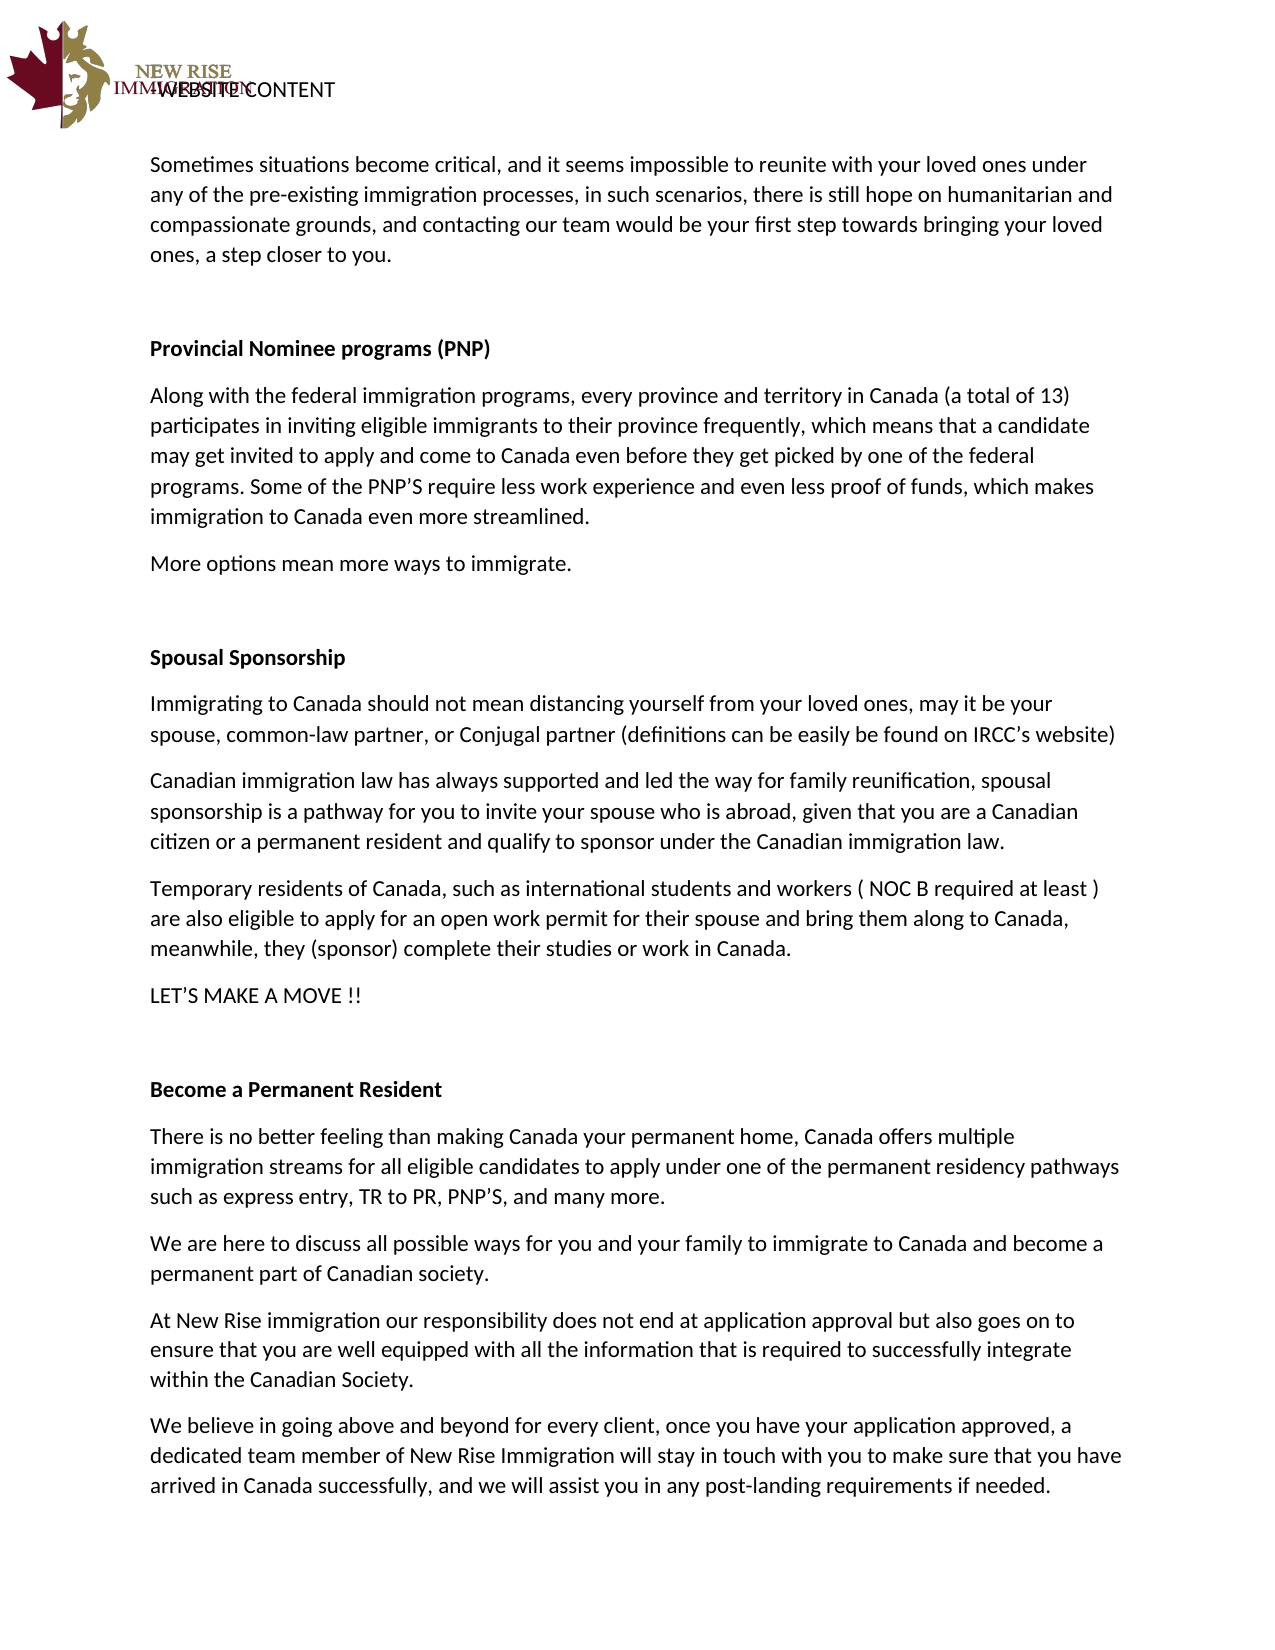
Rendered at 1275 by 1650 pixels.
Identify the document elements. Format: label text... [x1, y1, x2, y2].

text Sometimes situations become critical, and it seems impossible to reunite with your loved ones under any of the pre-existing immigration processes, in such scenarios, there is still hope on humanitarian and compassionate grounds, and contacting our team would be your first step towards bringing your loved ones, a step closer to you. [150, 150, 1125, 269]
text LET’S MAKE A MOVE !! [150, 981, 1125, 1009]
text We believe in going above and beyond for every client, once you have your application approved, a dedicated team member of New Rise Immigration will stay in touch with you to make sure that you have arrived in Canada successfully, and we will assist you in any post-landing requirements if needed. [150, 1411, 1125, 1499]
text We are here to discuss all possible ways for you and your family to immigrate to Canada and become a permanent part of Canadian society. [150, 1229, 1125, 1287]
text More options mean more ways to immigrate. [150, 549, 1125, 577]
text At New Rise immigration our responsibility does not end at application approval but also goes on to ensure that you are well equipped with all the information that is required to successfully integrate within the Canadian Society. [150, 1306, 1125, 1393]
picture [4, 18, 251, 129]
text Become a Permanent Resident [150, 1075, 1125, 1103]
text Immigrating to Canada should not mean distancing yourself from your loved ones, may it be your spouse, common-law partner, or Conjugal partner (definitions can be easily be found on IRCC’s website) [150, 689, 1125, 748]
text Along with the federal immigration programs, every province and territory in Canada (a total of 13) participates in inviting eligible immigrants to their province frequently, which means that a candidate may get invited to apply and come to Canada even before they get picked by one of the federal programs. Some of the PNP’S require less work experience and even less proof of funds, which makes immigration to Canada even more streamlined. [150, 381, 1125, 530]
text Canadian immigration law has always supported and led the way for family reunification, spousal sponsorship is a pathway for you to invite your spouse who is abroad, given that you are a Canadian citizen or a permanent resident and qualify to sponsor under the Canadian immigration law. [150, 767, 1125, 855]
text Spousal Sponsorship [150, 643, 1125, 671]
text Provincial Nominee programs (PNP) [150, 334, 1125, 362]
text Temporary residents of Canada, such as international students and workers ( NOC B required at least ) are also eligible to apply for an open work permit for their spouse and bring them along to Canada, meanwhile, they (sponsor) complete their studies or work in Canada. [150, 874, 1125, 962]
text There is no better feeling than making Canada your permanent home, Canada offers multiple immigration streams for all eligible candidates to apply under one of the permanent residency pathways such as express entry, TR to PR, PNP’S, and many more. [150, 1122, 1125, 1210]
